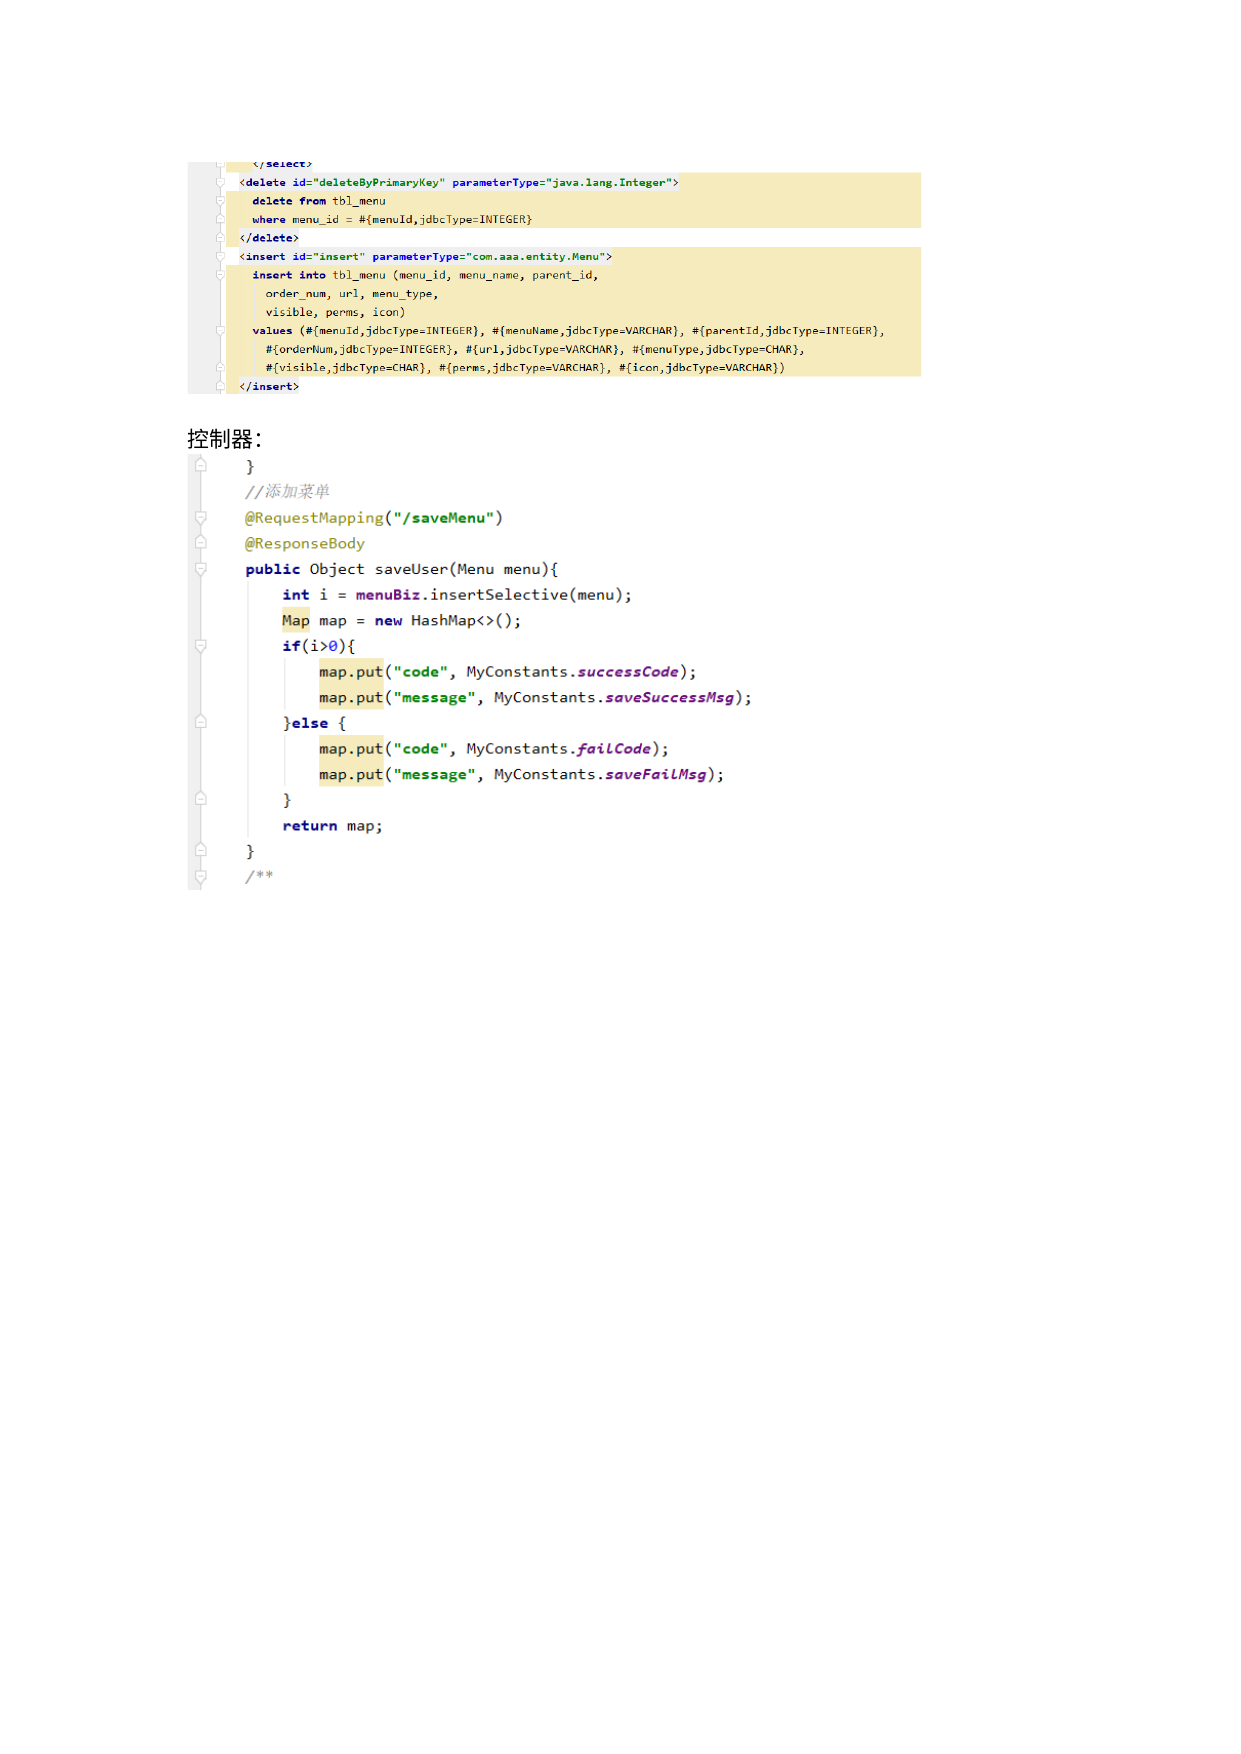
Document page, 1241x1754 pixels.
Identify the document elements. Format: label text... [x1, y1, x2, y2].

picture [187, 162, 922, 394]
picture [187, 454, 887, 890]
text 控制器： [187, 422, 1053, 454]
